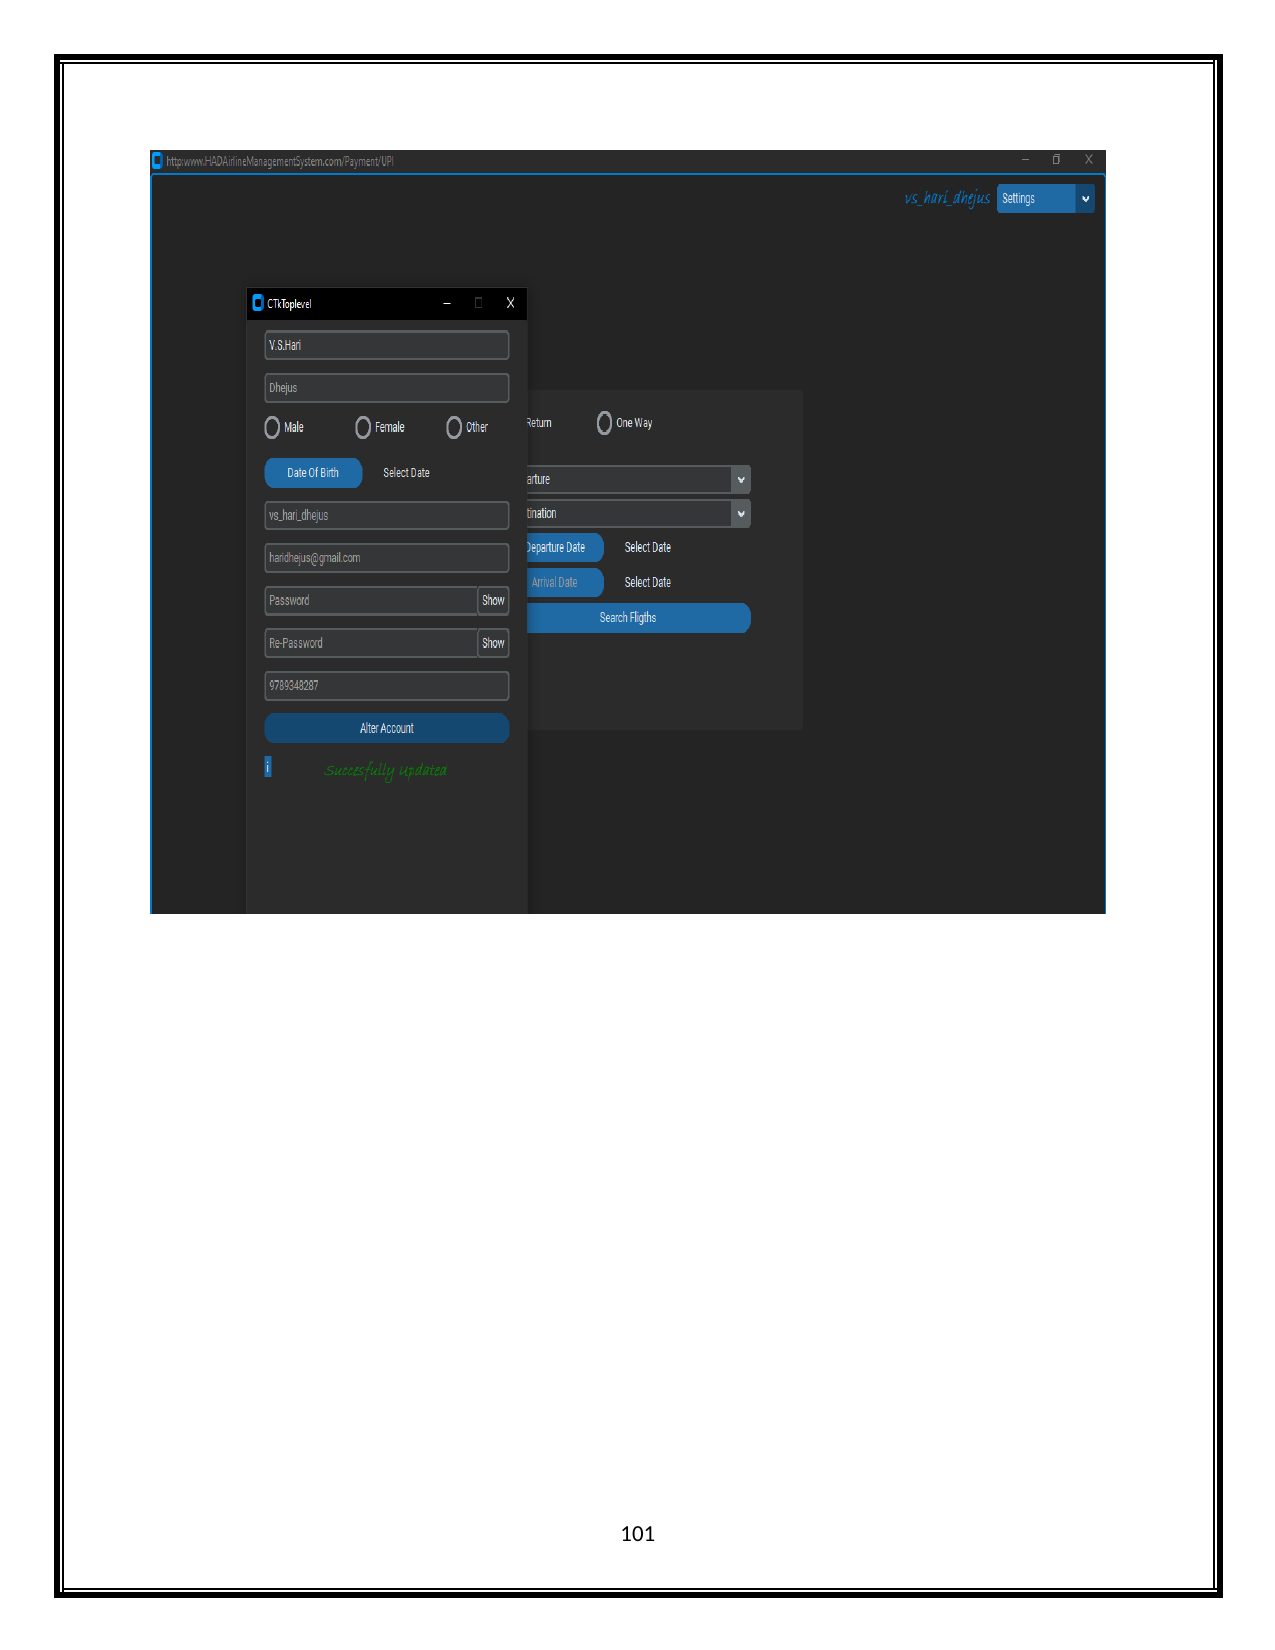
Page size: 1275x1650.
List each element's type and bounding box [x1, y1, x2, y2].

picture [150, 150, 1106, 914]
